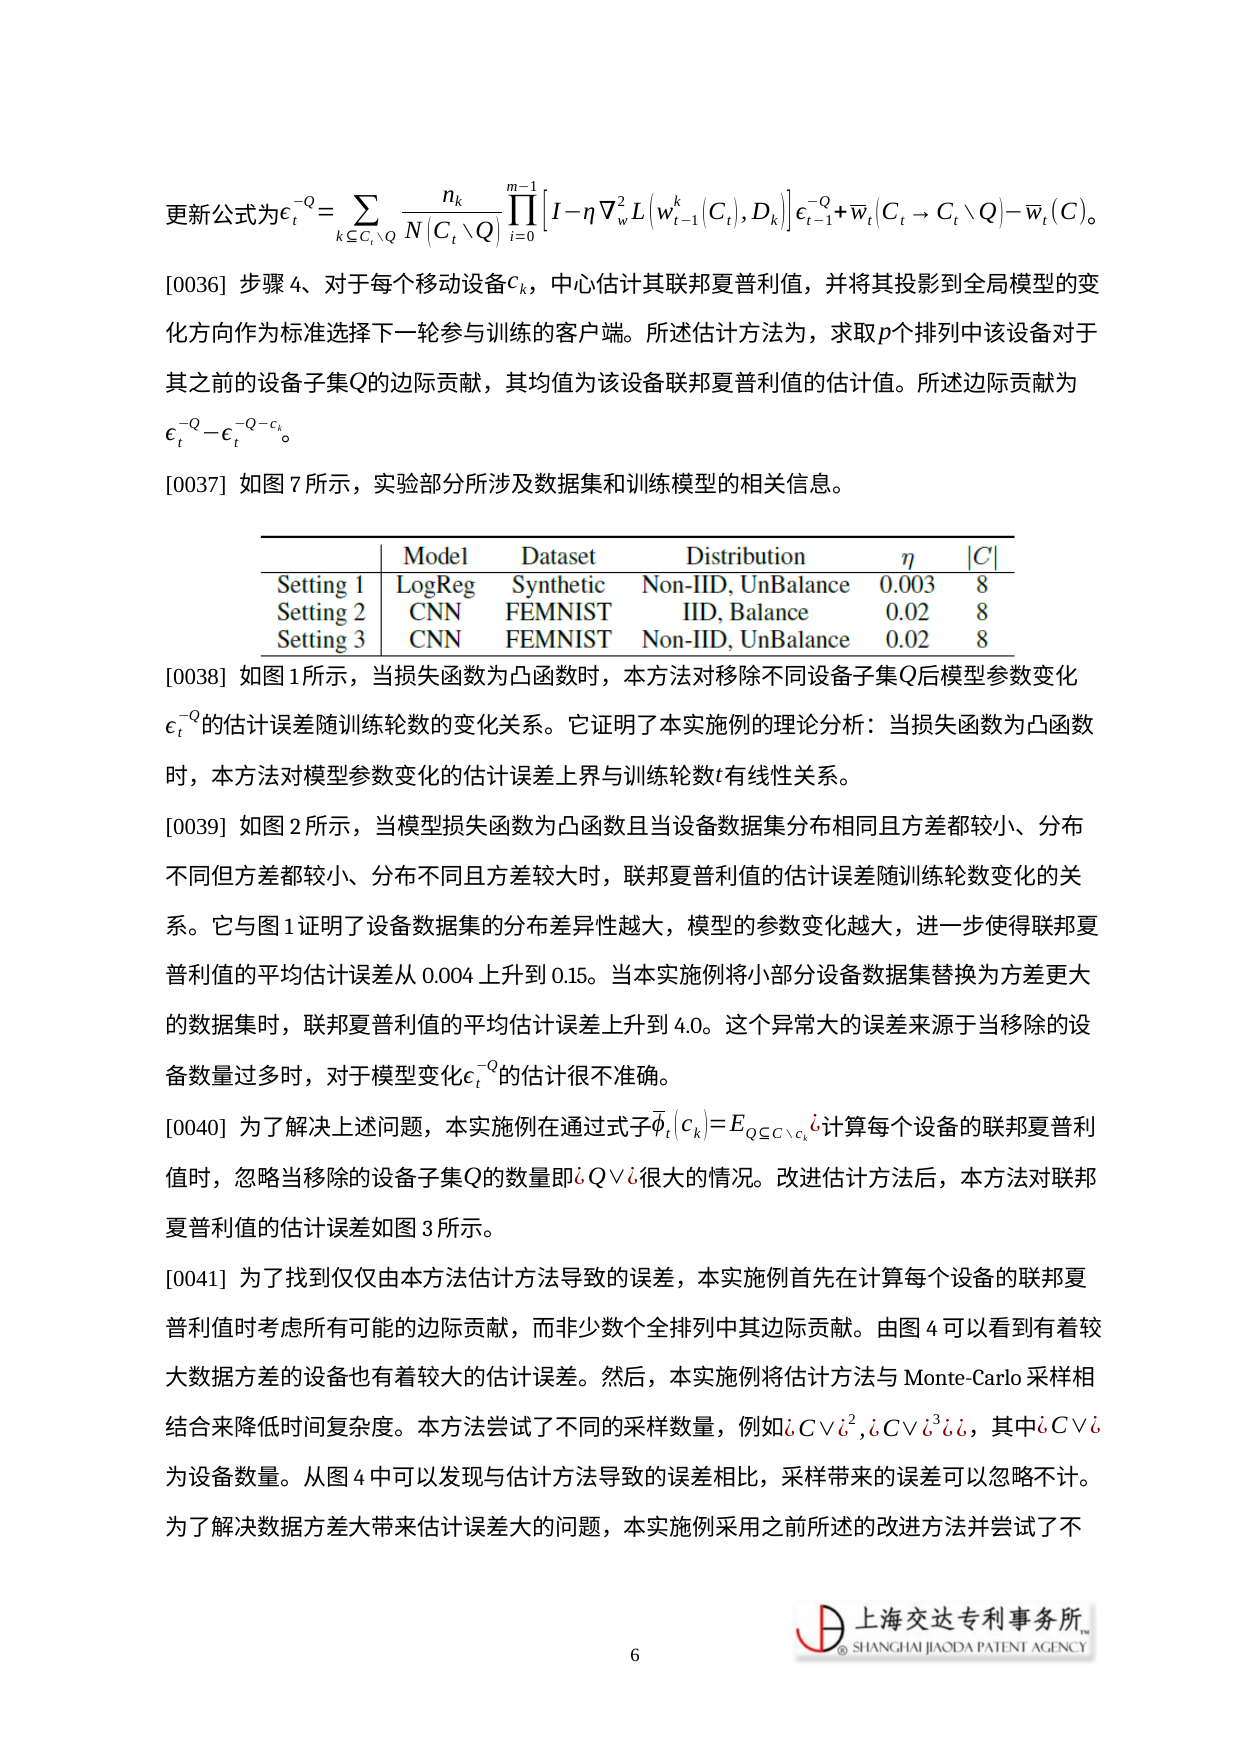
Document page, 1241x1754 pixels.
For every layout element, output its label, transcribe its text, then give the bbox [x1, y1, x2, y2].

picture [250, 515, 1020, 658]
picture [796, 1603, 1088, 1653]
list 如图7所示，实验部分所涉及数据集和训练模型的相关信息。 [165, 466, 1104, 499]
list 如图2所示，当模型损失函数为凸函数且当设备数据集分布相同且方差都较小、分布不同但方差都较小、分布不同且方差较大时，联邦夏普利值的估计误差随训练轮数变化的关系。它与图1证明了设备数据集的分布差异性越大，模型的参数变化越大，进一步使得联邦夏普利值的平均估计误差从0.004上升到0.15。当本实施例将小部分设备数据集替换为方差更大的数据集时，联邦夏普利值的平均估计误差上升到4.0。这个异常大的误差来源于当移除的设备数量过多时，对于模型变化的估计很不准确。 [165, 808, 1104, 1092]
list 步骤3、中心依据各个设备上传的修正项更新本地维护的设备子集对模型影响的估计，更新公式为。 [165, 177, 1104, 249]
list 为了解决上述问题，本实施例在通过式子计算每个设备的联邦夏普利值时，忽略当移除的设备子集的数量即很大的情况。改进估计方法后，本方法对联邦夏普利值的估计误差如图3所示。 [165, 1108, 1104, 1243]
list 步骤4、对于每个移动设备，中心估计其联邦夏普利值，并将其投影到全局模型的变化方向作为标准选择下一轮参与训练的客户端。所述估计方法为，求取个排列中该设备对于其之前的设备子集的边际贡献，其均值为该设备联邦夏普利值的估计值。所述边际贡献为。 [165, 266, 1104, 449]
list 如图1所示，当损失函数为凸函数时，本方法对移除不同设备子集后模型参数变化的估计误差随训练轮数的变化关系。它证明了本实施例的理论分析：当损失函数为凸函数时，本方法对模型参数变化的估计误差上界与训练轮数有线性关系。 [165, 658, 1104, 791]
